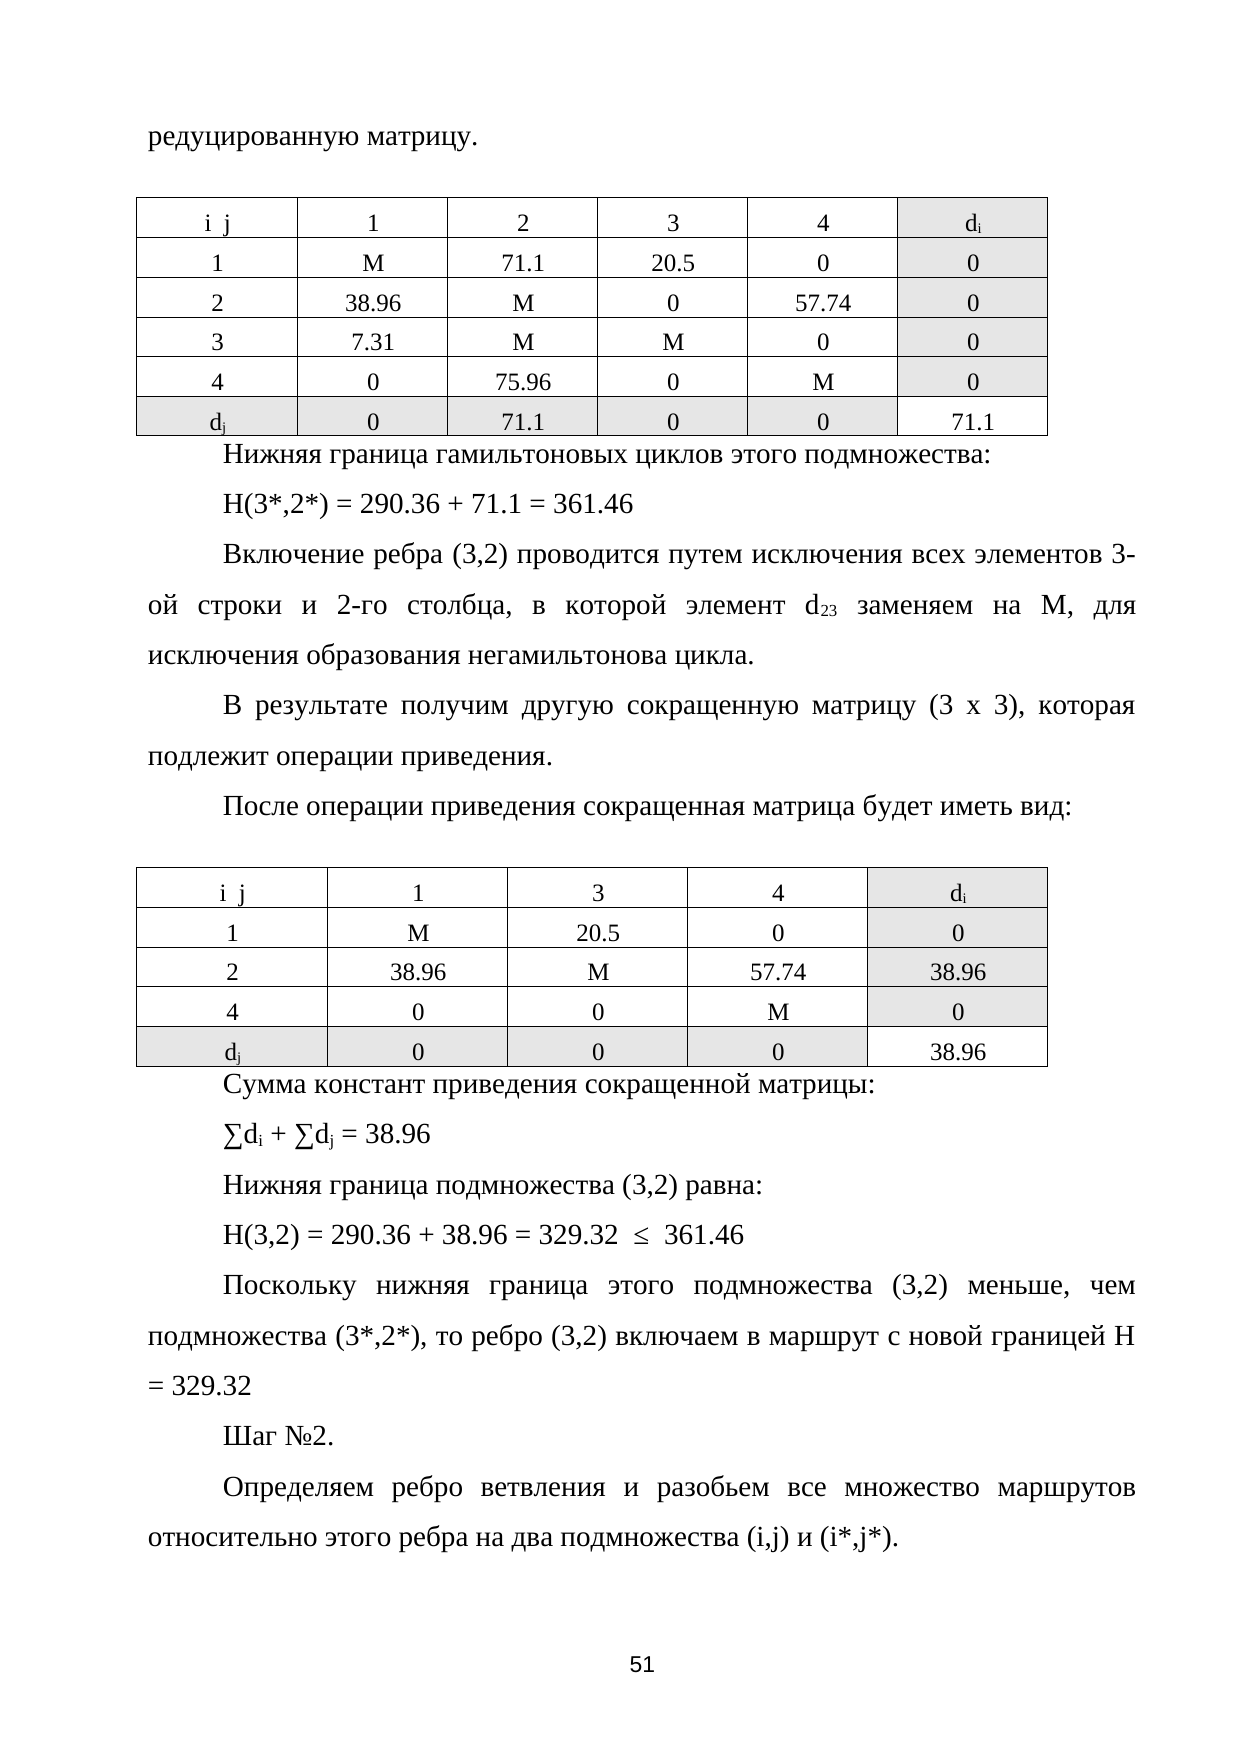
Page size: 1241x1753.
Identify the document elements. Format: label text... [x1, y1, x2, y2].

table_cell 2 [137, 948, 327, 986]
text H(3,2) = 290.36 + 38.96 = 329.32 ≤ 361.46 [148, 1217, 1137, 1251]
table_cell dj [137, 1027, 327, 1066]
text Включение ребра (3,2) проводится путем исключения всех элементов 3-ой строки и 2-го столбца, в которой элемент d23 заменяем на М, для исключения образования негамильтонова цикла. [148, 537, 1137, 671]
table_cell M [448, 278, 597, 316]
table_cell 1 [137, 908, 327, 947]
table_header 3 [598, 198, 747, 237]
table_cell 0 [748, 238, 897, 277]
table_cell 0 [508, 987, 687, 1026]
table_cell 0 [328, 987, 507, 1026]
table_cell 0 [898, 318, 1047, 356]
table_cell 0 [688, 908, 867, 947]
table_cell 71.1 [448, 238, 597, 277]
table_cell M [448, 318, 597, 356]
table_header 2 [448, 198, 597, 237]
table_cell 20.5 [598, 238, 747, 277]
table_cell 4 [137, 357, 297, 396]
text После операции приведения сокращенная матрица будет иметь вид: [148, 788, 1137, 822]
table_cell 3 [137, 318, 297, 356]
table_cell 0 [598, 357, 747, 396]
table_cell dj [137, 397, 297, 435]
table_cell 7.31 [298, 318, 447, 356]
table_cell 71.1 [898, 397, 1047, 435]
table_cell 0 [298, 357, 447, 396]
table_header i j [137, 198, 297, 237]
table_cell 0 [748, 397, 897, 435]
text Нижняя граница подмножества (3,2) равна: [148, 1167, 1137, 1200]
table_cell 71.1 [448, 397, 597, 435]
text Определяем ребро ветвления и разобьем все множество маршрутов относительно этого ребра на два подмножества (i,j) и (i*,j*). [148, 1469, 1137, 1552]
table_cell 1 [137, 238, 297, 277]
table_cell 2 [137, 278, 297, 316]
table_header di [898, 198, 1047, 237]
table_cell 0 [328, 1027, 507, 1066]
table_header 3 [508, 868, 687, 907]
table_cell 57.74 [688, 948, 867, 986]
text Сумма констант приведения сокращенной матрицы: [148, 1066, 1137, 1100]
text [148, 118, 1137, 152]
table_cell 38.96 [868, 1027, 1047, 1066]
table_cell 4 [137, 987, 327, 1026]
table_cell M [298, 238, 447, 277]
table_cell 0 [898, 357, 1047, 396]
table_header 1 [328, 868, 507, 907]
table_cell 0 [298, 397, 447, 435]
text Нижняя граница гамильтоновых циклов этого подмножества: [148, 436, 1137, 469]
table_cell 38.96 [298, 278, 447, 316]
table_header di [868, 868, 1047, 907]
table_cell 57.74 [748, 278, 897, 316]
table_header 4 [748, 198, 897, 237]
table_cell M [598, 318, 747, 356]
text H(3*,2*) = 290.36 + 71.1 = 361.46 [148, 486, 1137, 520]
table_cell 0 [508, 1027, 687, 1066]
table_cell 0 [898, 238, 1047, 277]
table_cell M [328, 908, 507, 947]
table_cell 38.96 [328, 948, 507, 986]
table_cell 0 [688, 1027, 867, 1066]
table_cell 0 [598, 397, 747, 435]
text Поскольку нижняя граница этого подмножества (3,2) меньше, чем подмножества (3*,2*), то ребро (3,2) включаем в маршрут с новой границей H = 329.32 [148, 1267, 1137, 1402]
text ∑di + ∑dj = 38.96 [148, 1116, 1137, 1150]
table_cell 0 [748, 318, 897, 356]
text Шаг №2. [148, 1418, 1137, 1452]
table_cell 0 [868, 908, 1047, 947]
table_header i j [137, 868, 327, 907]
table_cell M [748, 357, 897, 396]
table_cell M [688, 987, 867, 1026]
table_cell 38.96 [868, 948, 1047, 986]
table_cell 0 [598, 278, 747, 316]
table_header 4 [688, 868, 867, 907]
table_cell 0 [868, 987, 1047, 1026]
text В результате получим другую сокращенную матрицу (3 x 3), которая подлежит операции приведения. [148, 687, 1137, 771]
table_cell 75.96 [448, 357, 597, 396]
table_cell M [508, 948, 687, 986]
table_cell 0 [898, 278, 1047, 316]
table_cell 20.5 [508, 908, 687, 947]
table_header 1 [298, 198, 447, 237]
